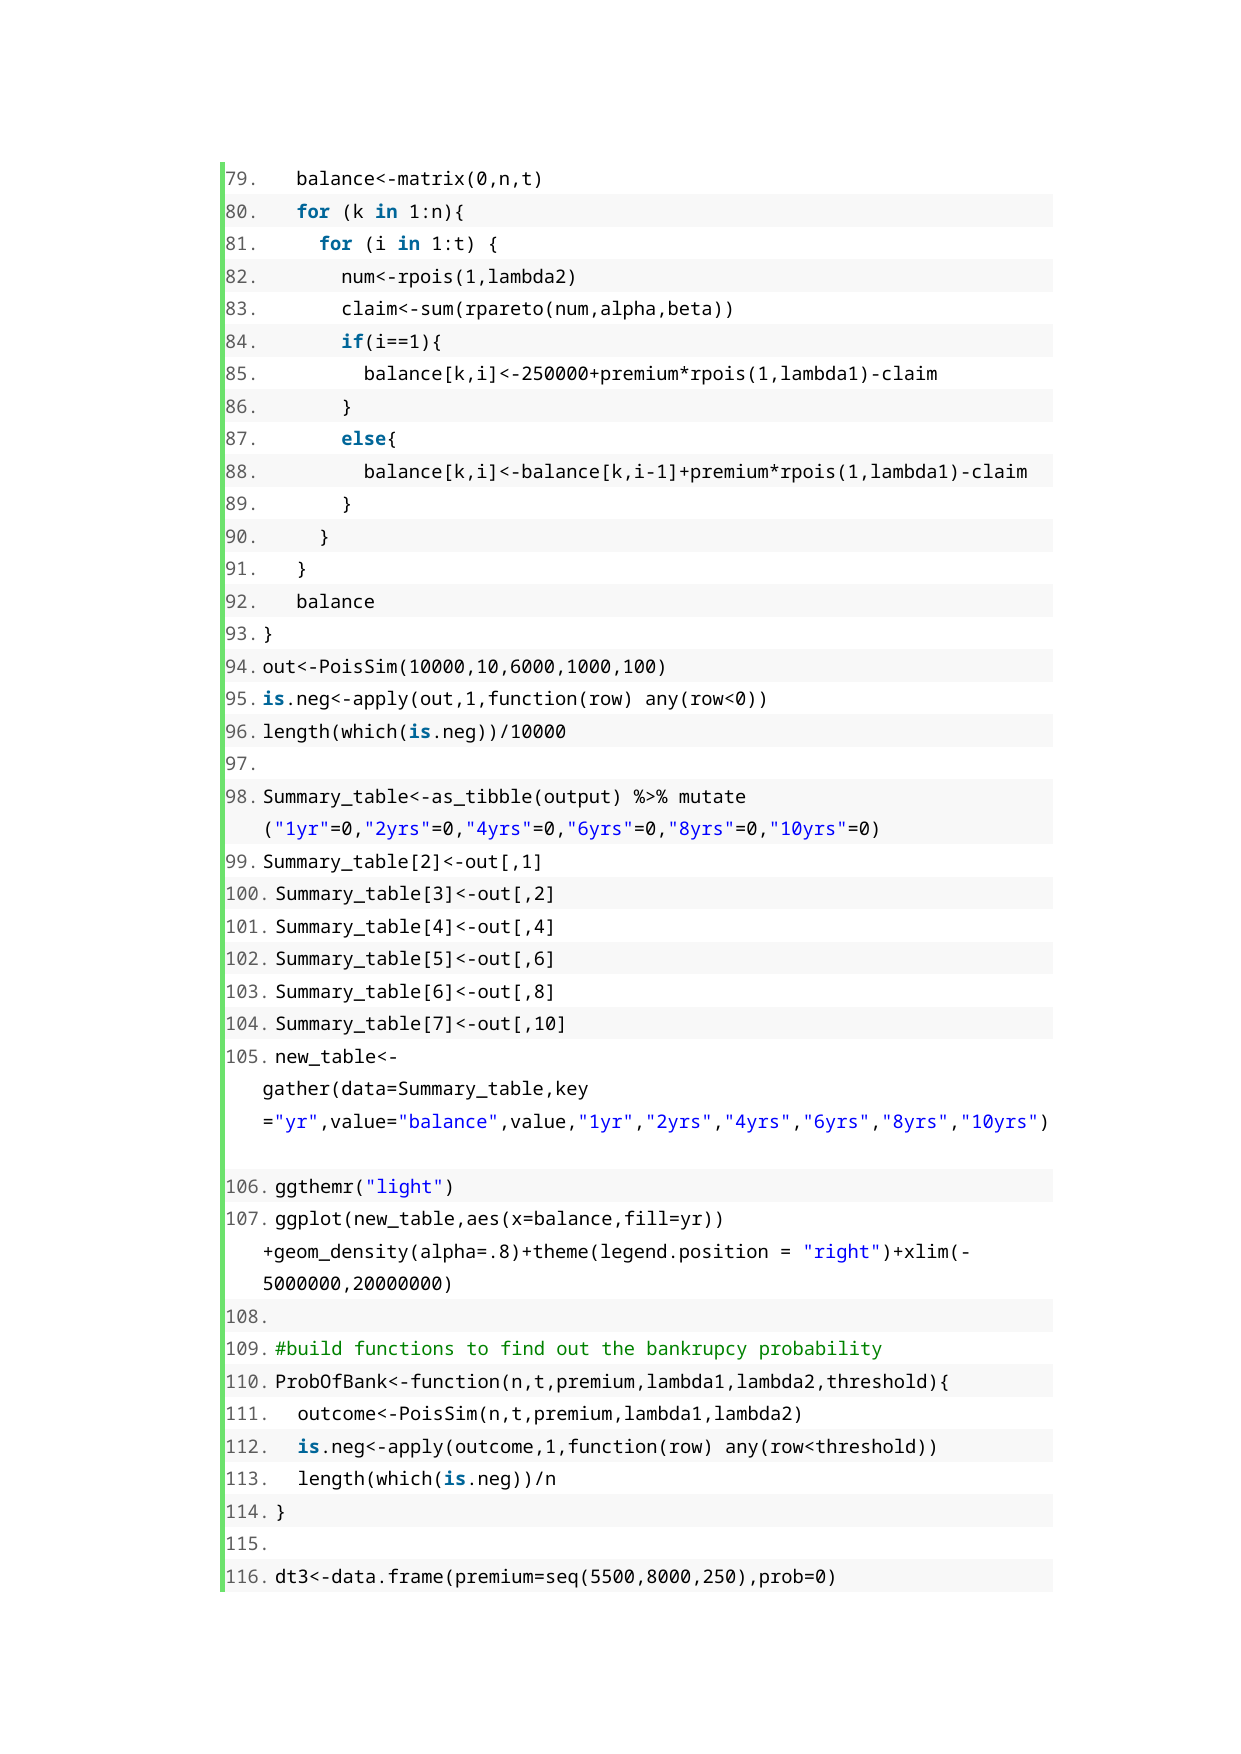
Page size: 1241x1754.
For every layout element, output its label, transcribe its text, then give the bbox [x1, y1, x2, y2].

list length(which(is.neg))/10000 [225, 714, 1053, 747]
list Summary_table[2]<-out[,1] [225, 844, 1053, 877]
list is.neg<-apply(outcome,1,function(row) any(row<threshold)) [225, 1429, 1053, 1462]
list is.neg<-apply(out,1,function(row) any(row<0)) [225, 682, 1053, 714]
list Summary_table[3]<-out[,2] [225, 877, 1053, 909]
list Summary_table<-as_tibble(output) %>% mutate("1yr"=0,"2yrs"=0,"4yrs"=0,"6yrs"=0,"8yrs"=0,"10yrs"=0) [225, 779, 1053, 844]
list Summary_table[5]<-out[,6] [225, 942, 1053, 974]
list outcome<-PoisSim(n,t,premium,lambda1,lambda2) [225, 1397, 1053, 1429]
list ggplot(new_table,aes(x=balance,fill=yr))+geom_density(alpha=.8)+theme(legend.position = "right")+xlim(-5000000,20000000) [225, 1202, 1053, 1299]
list else{ [225, 422, 1053, 454]
list balance [225, 584, 1053, 617]
list length(which(is.neg))/n [225, 1462, 1053, 1494]
list } [225, 1494, 1053, 1527]
list num<-rpois(1,lambda2) [225, 259, 1053, 292]
list } [225, 617, 1053, 649]
list balance[k,i]<-balance[k,i-1]+premium*rpois(1,lambda1)-claim [225, 454, 1053, 487]
list #build functions to find out the bankrupcy probability [225, 1332, 1053, 1364]
list dt3<-data.frame(premium=seq(5500,8000,250),prob=0) [225, 1559, 1053, 1592]
list Summary_table[7]<-out[,10] [225, 1007, 1053, 1039]
list } [225, 389, 1053, 422]
list balance<-matrix(0,n,t) [225, 162, 1053, 194]
list for (k in 1:n){ [225, 194, 1053, 227]
list new_table<-gather(data=Summary_table,key="yr",value="balance",value,"1yr","2yrs","4yrs","6yrs","8yrs","10yrs") [225, 1039, 1053, 1169]
list } [225, 552, 1053, 584]
list Summary_table[4]<-out[,4] [225, 909, 1053, 942]
list out<-PoisSim(10000,10,6000,1000,100) [225, 649, 1053, 682]
list } [225, 487, 1053, 519]
list for (i in 1:t) { [225, 227, 1053, 259]
list claim<-sum(rpareto(num,alpha,beta)) [225, 292, 1053, 324]
list Summary_table[6]<-out[,8] [225, 974, 1053, 1007]
list balance[k,i]<-250000+premium*rpois(1,lambda1)-claim [225, 357, 1053, 389]
list ggthemr("light") [225, 1169, 1053, 1202]
list if(i==1){ [225, 324, 1053, 357]
list } [225, 519, 1053, 552]
list ProbOfBank<-function(n,t,premium,lambda1,lambda2,threshold){ [225, 1364, 1053, 1397]
